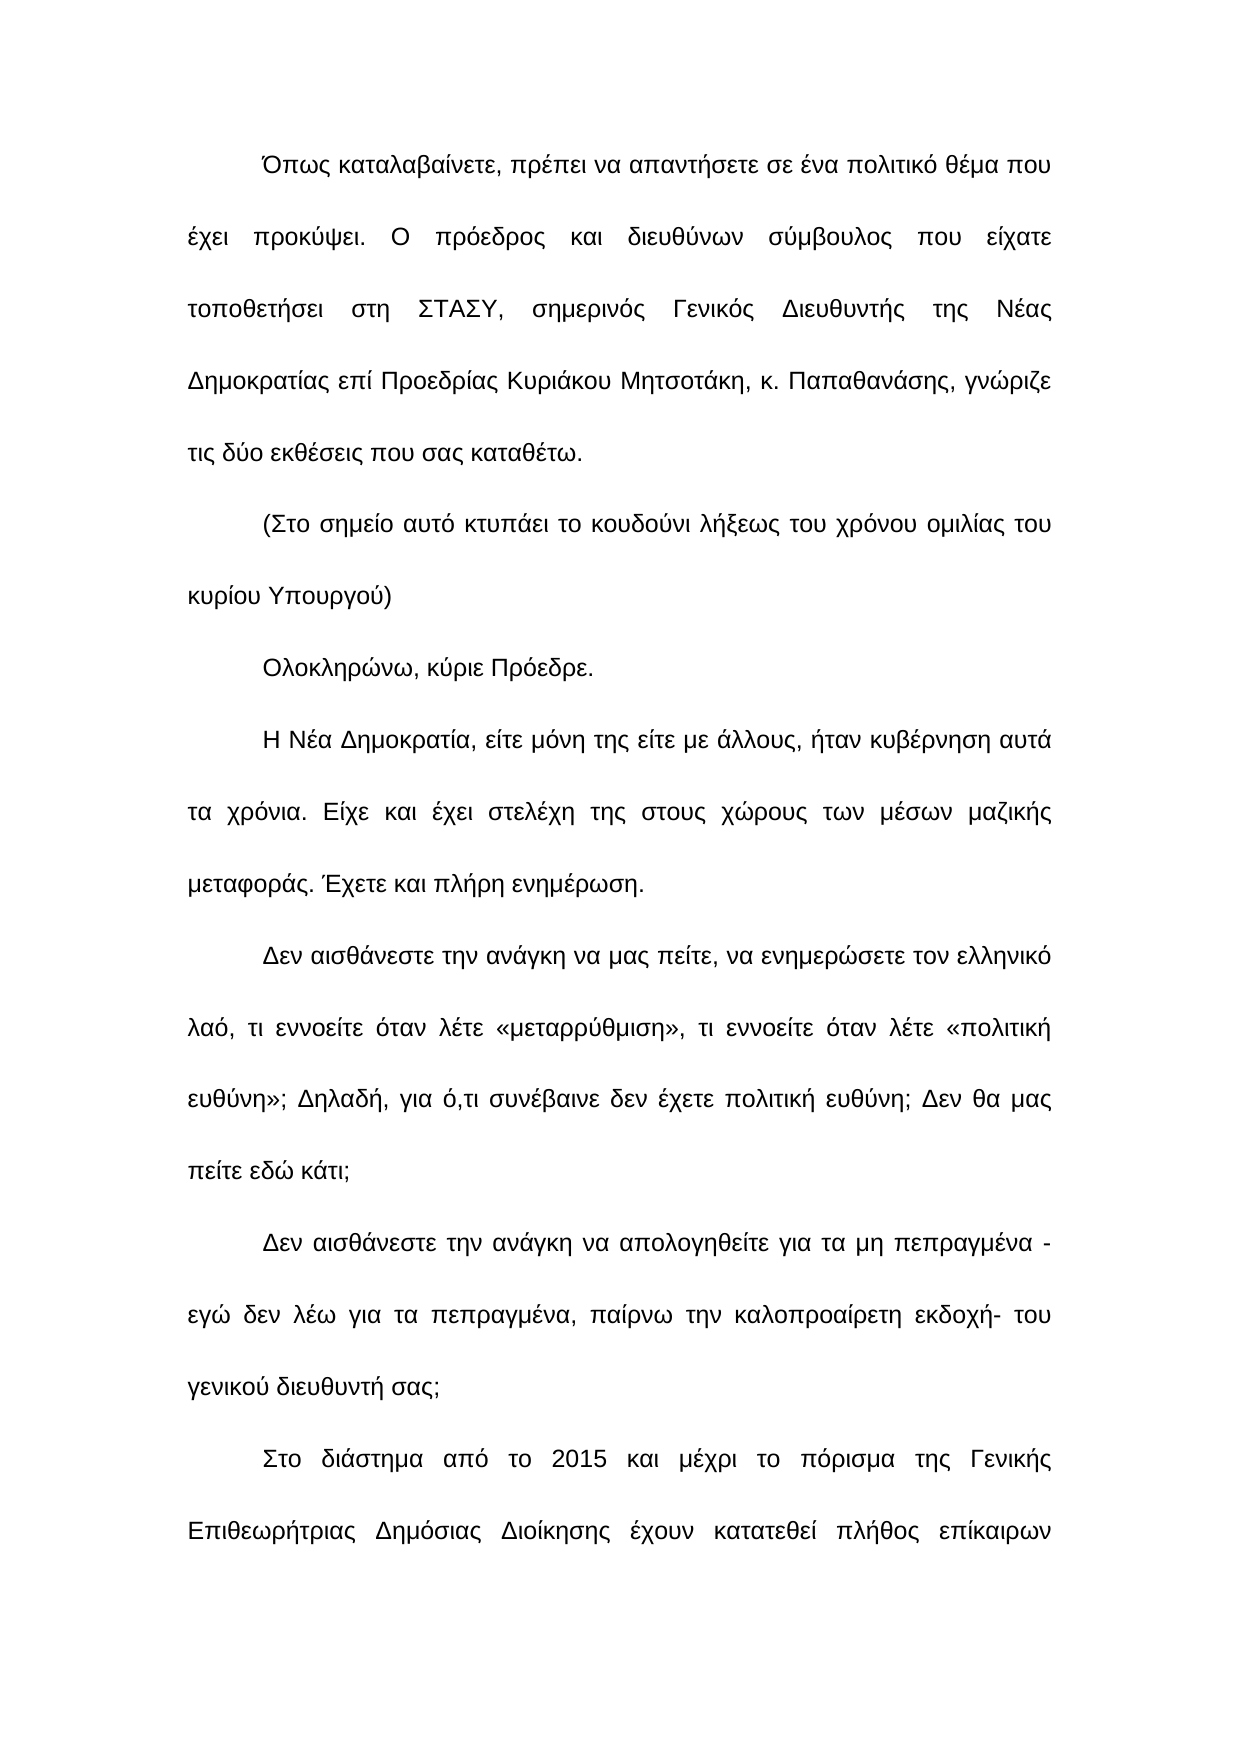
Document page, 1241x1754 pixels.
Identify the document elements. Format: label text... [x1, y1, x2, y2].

text Δεν αισθάνεστε την ανάγκη να μας πείτε, να ενημερώσετε τον ελληνικό λαό, τι εννοείτε όταν λέτε «μεταρρύθμιση», τι εννοείτε όταν λέτε «πολιτική ευθύνη»; Δηλαδή, για ό,τι συνέβαινε δεν έχετε πολιτική ευθύνη; Δεν θα μας πείτε εδώ κάτι; [187, 941, 1053, 1185]
text Δεν αισθάνεστε την ανάγκη να απολογηθείτε για τα μη πεπραγμένα -εγώ δεν λέω για τα πεπραγμένα, παίρνω την καλοπροαίρετη εκδοχή- του γενικού διευθυντή σας; [187, 1228, 1053, 1401]
text Η Νέα Δημοκρατία, είτε μόνη της είτε με άλλους, ήταν κυβέρνηση αυτά τα χρόνια. Είχε και έχει στελέχη της στους χώρους των μέσων μαζικής μεταφοράς. Έχετε και πλήρη ενημέρωση. [187, 725, 1053, 897]
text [187, 1444, 1053, 1544]
text Ολοκληρώνω, κύριε Πρόεδρε. [187, 653, 1053, 682]
text Όπως καταλαβαίνετε, πρέπει να απαντήσετε σε ένα πολιτικό θέμα που έχει προκύψει. Ο πρόεδρος και διευθύνων σύμβουλος που είχατε τοποθετήσει στη ΣΤΑΣΥ, σημερινός Γενικός Διευθυντής της Νέας Δημοκρατίας επί Προεδρίας Κυριάκου Μητσοτάκη, κ. Παπαθανάσης, γνώριζε τις δύο εκθέσεις που σας καταθέτω. [187, 150, 1053, 466]
text (Στο σημείο αυτό κτυπάει το κουδούνι λήξεως του χρόνου ομιλίας του κυρίου Υπουργού) [187, 509, 1053, 610]
